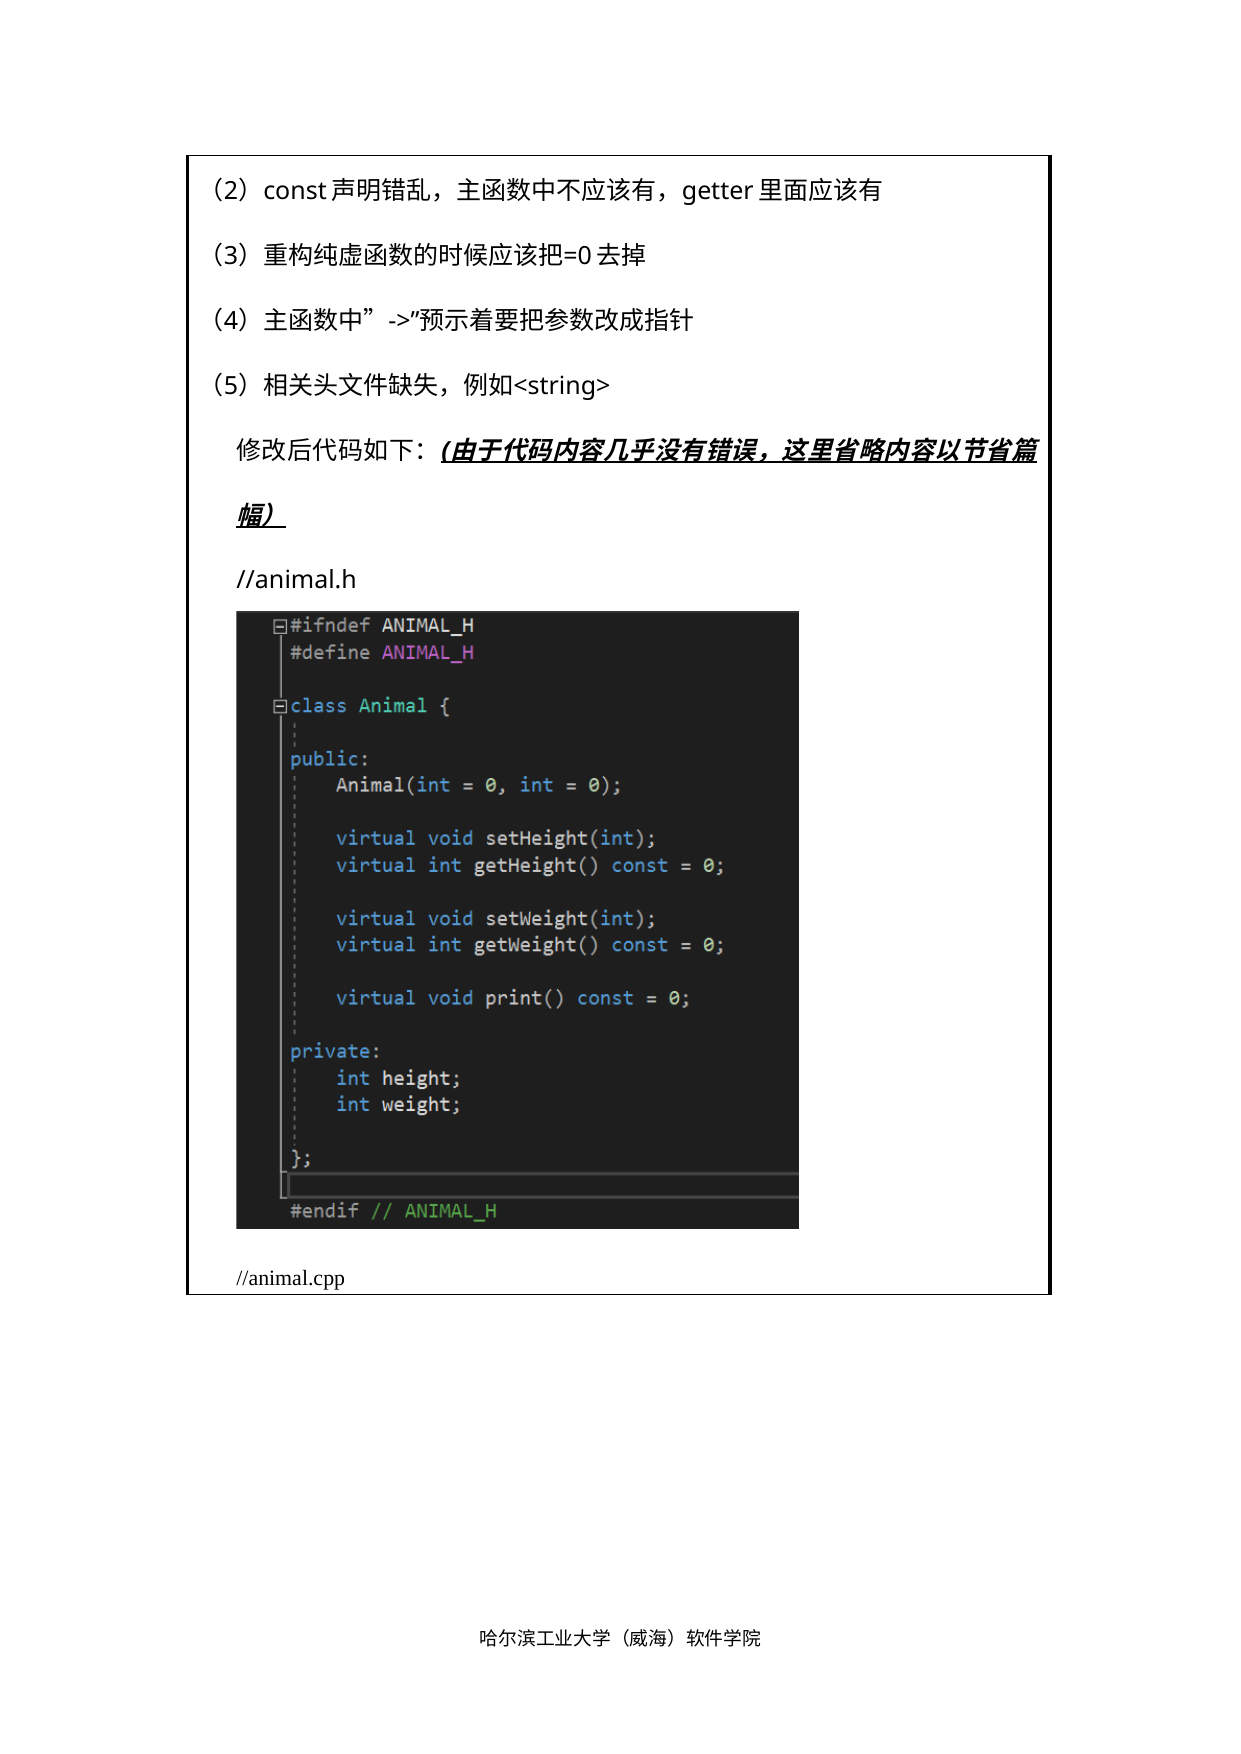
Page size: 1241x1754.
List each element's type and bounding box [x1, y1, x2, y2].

table_cell [189, 156, 1048, 1293]
picture [236, 611, 799, 1229]
